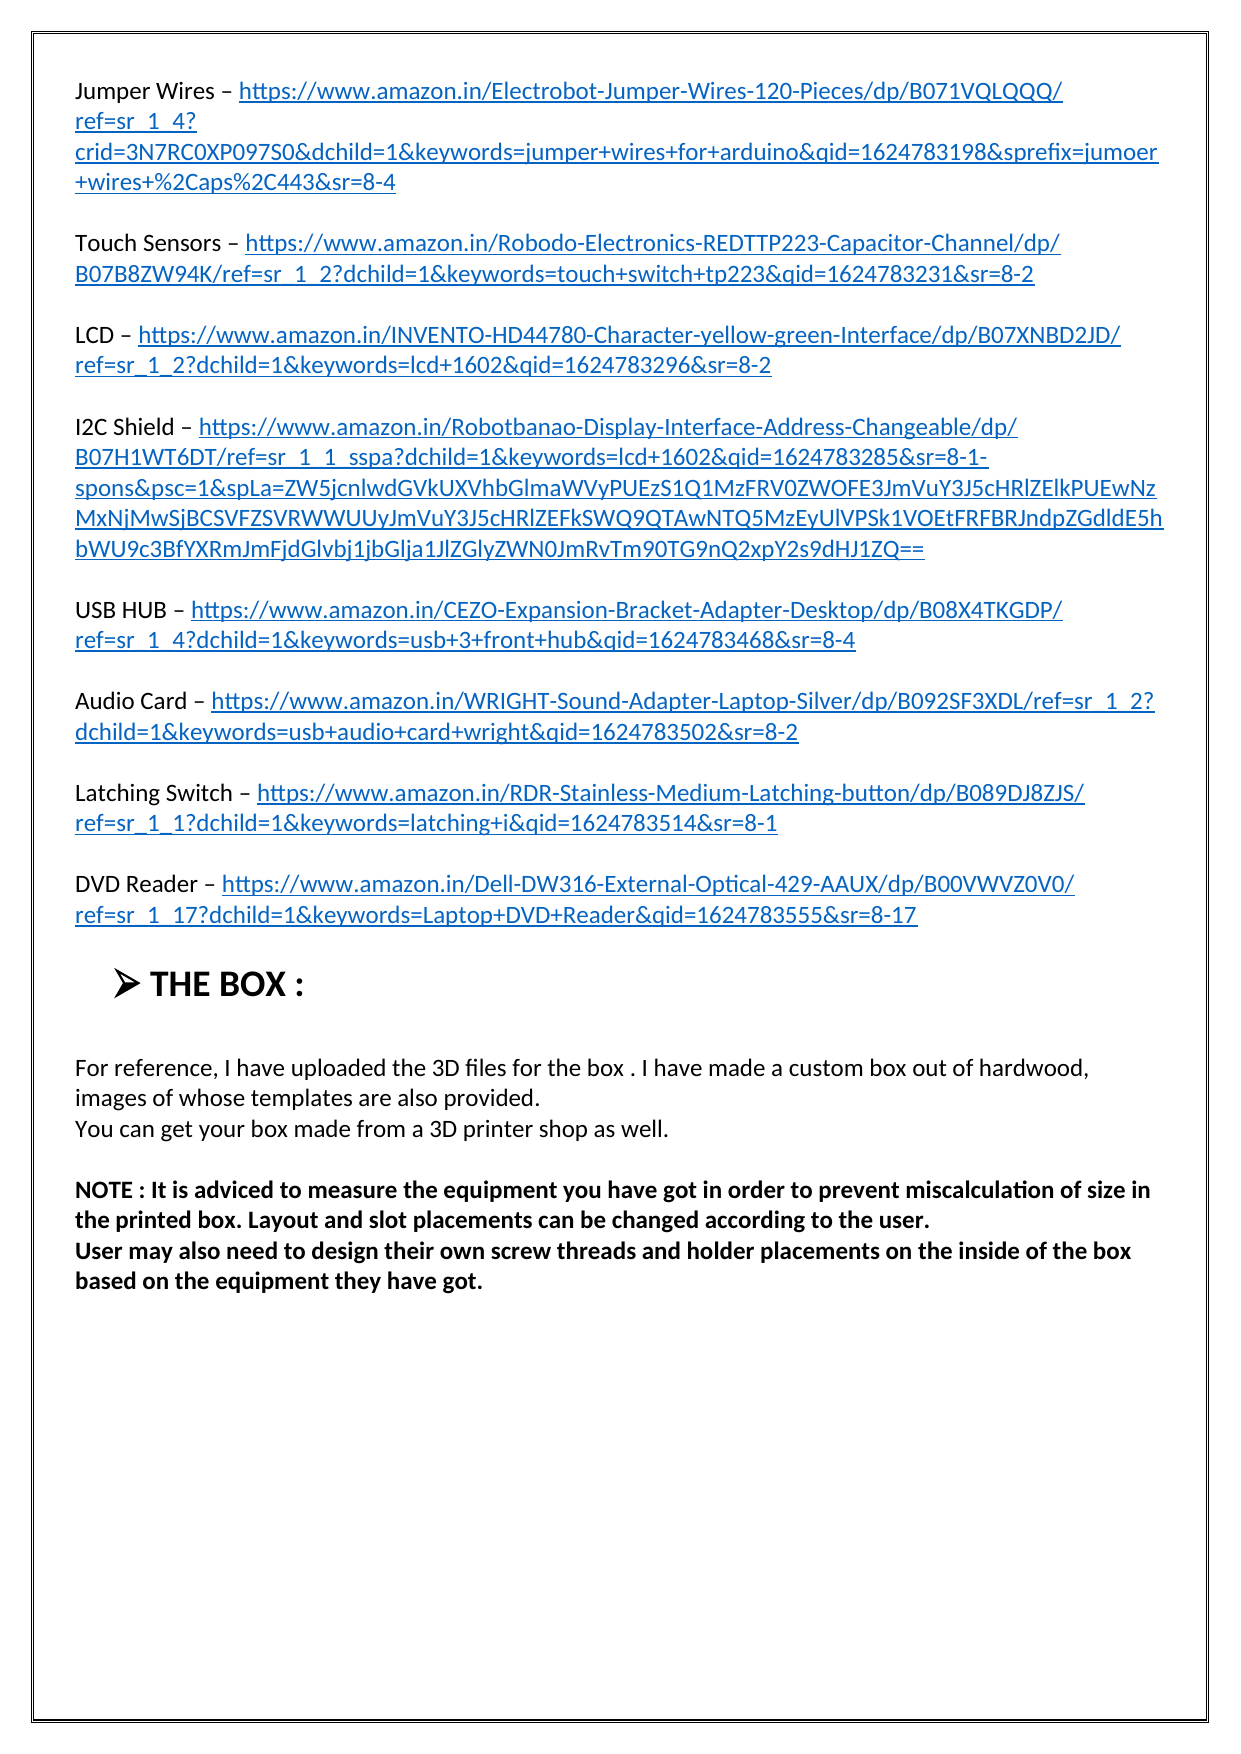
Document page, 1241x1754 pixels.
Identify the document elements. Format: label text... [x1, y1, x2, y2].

text I2C Shield – https://www.amazon.in/Robotbanao-Display-Interface-Address-Changeable/dp/B07H1WT6DT/ref=sr_1_1_sspa?dchild=1&keywords=lcd+1602&qid=1624783285&sr=8-1-spons&psc=1&spLa=ZW5jcnlwdGVkUXVhbGlmaWVyPUEzS1Q1MzFRV0ZWOFE3JmVuY3J5cHRlZElkPUEwNzMxNjMwSjBCSVFZSVRWWUUyJmVuY3J5cHRlZEFkSWQ9QTAwNTQ5MzEyUlVPSk1VOEtFRFBRJndpZGdldE5hbWU9c3BfYXRmJmFjdGlvbj1jbGlja1JlZGlyZWN0JmRvTm90TG9nQ2xpY2s9dHJ1ZQ== [75, 411, 1165, 563]
text Touch Sensors – https://www.amazon.in/Robodo-Electronics-REDTTP223-Capacitor-Channel/dp/B07B8ZW94K/ref=sr_1_2?dchild=1&keywords=touch+switch+tp223&qid=1624783231&sr=8-2 [75, 228, 1165, 289]
text NOTE : It is adviced to measure the equipment you have got in order to prevent miscalculation of size in the printed box. Layout and slot placements can be changed according to the user. [75, 1174, 1165, 1235]
list THE BOX : [112, 960, 1165, 1006]
text You can get your box made from a 3D printer shop as well. [75, 1113, 1165, 1143]
text For reference, I have uploaded the 3D files for the box . I have made a custom box out of hardwood, images of whose templates are also provided. [75, 1052, 1165, 1113]
text DVD Reader – https://www.amazon.in/Dell-DW316-External-Optical-429-AAUX/dp/B00VWVZ0V0/ref=sr_1_17?dchild=1&keywords=Laptop+DVD+Reader&qid=1624783555&sr=8-17 [75, 868, 1165, 929]
text Latching Switch – https://www.amazon.in/RDR-Stainless-Medium-Latching-button/dp/B089DJ8ZJS/ref=sr_1_1?dchild=1&keywords=latching+i&qid=1624783514&sr=8-1 [75, 777, 1165, 838]
text User may also need to design their own screw threads and holder placements on the inside of the box based on the equipment they have got. [75, 1235, 1165, 1296]
text USB HUB – https://www.amazon.in/CEZO-Expansion-Bracket-Adapter-Desktop/dp/B08X4TKGDP/ref=sr_1_4?dchild=1&keywords=usb+3+front+hub&qid=1624783468&sr=8-4 [75, 594, 1165, 655]
text LCD – https://www.amazon.in/INVENTO-HD44780-Character-yellow-green-Interface/dp/B07XNBD2JD/ref=sr_1_2?dchild=1&keywords=lcd+1602&qid=1624783296&sr=8-2 [75, 319, 1165, 380]
text Jumper Wires – https://www.amazon.in/Electrobot-Jumper-Wires-120-Pieces/dp/B071VQLQQQ/ref=sr_1_4?crid=3N7RC0XP097S0&dchild=1&keywords=jumper+wires+for+arduino&qid=1624783198&sprefix=jumoer+wires+%2Caps%2C443&sr=8-4 [75, 75, 1165, 197]
text Audio Card – https://www.amazon.in/WRIGHT-Sound-Adapter-Laptop-Silver/dp/B092SF3XDL/ref=sr_1_2?dchild=1&keywords=usb+audio+card+wright&qid=1624783502&sr=8-2 [75, 685, 1165, 746]
